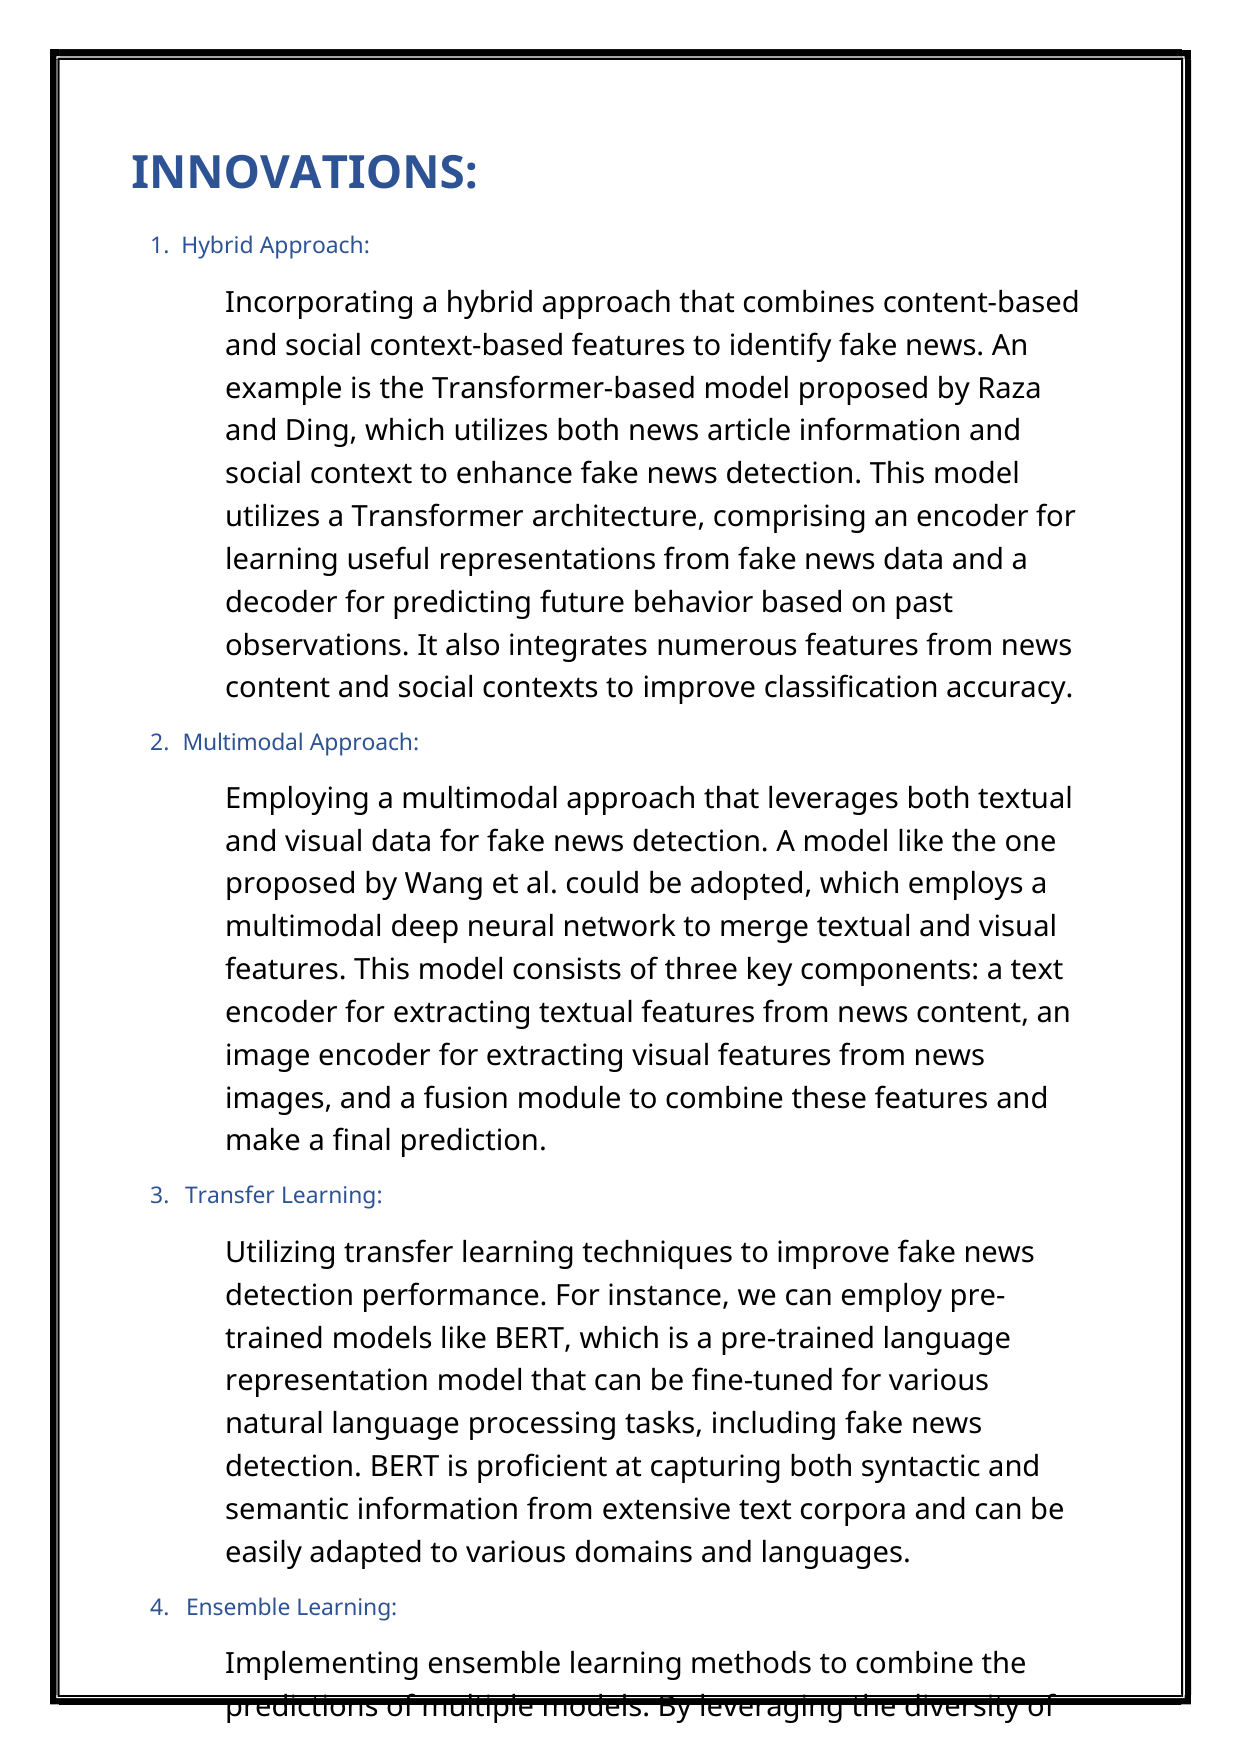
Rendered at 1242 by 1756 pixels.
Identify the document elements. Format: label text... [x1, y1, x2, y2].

text Incorporating a hybrid approach that combines content-based and social context-based features to identify fake news. An example is the Transformer-based model proposed by Raza and Ding, which utilizes both news article information and social context to enhance fake news detection. This model utilizes a Transformer architecture, comprising an encoder for learning useful representations from fake news data and a decoder for predicting future behavior based on past observations. It also integrates numerous features from news content and social contexts to improve classification accuracy. [225, 281, 1086, 706]
list Ensemble Learning: [150, 1591, 1169, 1622]
list Hybrid Approach: [150, 229, 1169, 260]
list Multimodal Approach: [150, 726, 1169, 757]
text Utilizing transfer learning techniques to improve fake news detection performance. For instance, we can employ pre-trained models like BERT, which is a pre-trained language representation model that can be fine-tuned for various natural language processing tasks, including fake news detection. BERT is proficient at capturing both syntactic and semantic information from extensive text corpora and can be easily adapted to various domains and languages. [225, 1231, 1086, 1571]
list Transfer Learning: [150, 1179, 1169, 1210]
subtitle INNOVATIONS: [131, 139, 1169, 202]
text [225, 1643, 1072, 1725]
text Employing a multimodal approach that leverages both textual and visual data for fake news detection. A model like the one proposed by Wang et al. could be adopted, which employs a multimodal deep neural network to merge textual and visual features. This model consists of three key components: a text encoder for extracting textual features from news content, an image encoder for extracting visual features from news images, and a fusion module to combine these features and make a final prediction. [225, 777, 1086, 1159]
